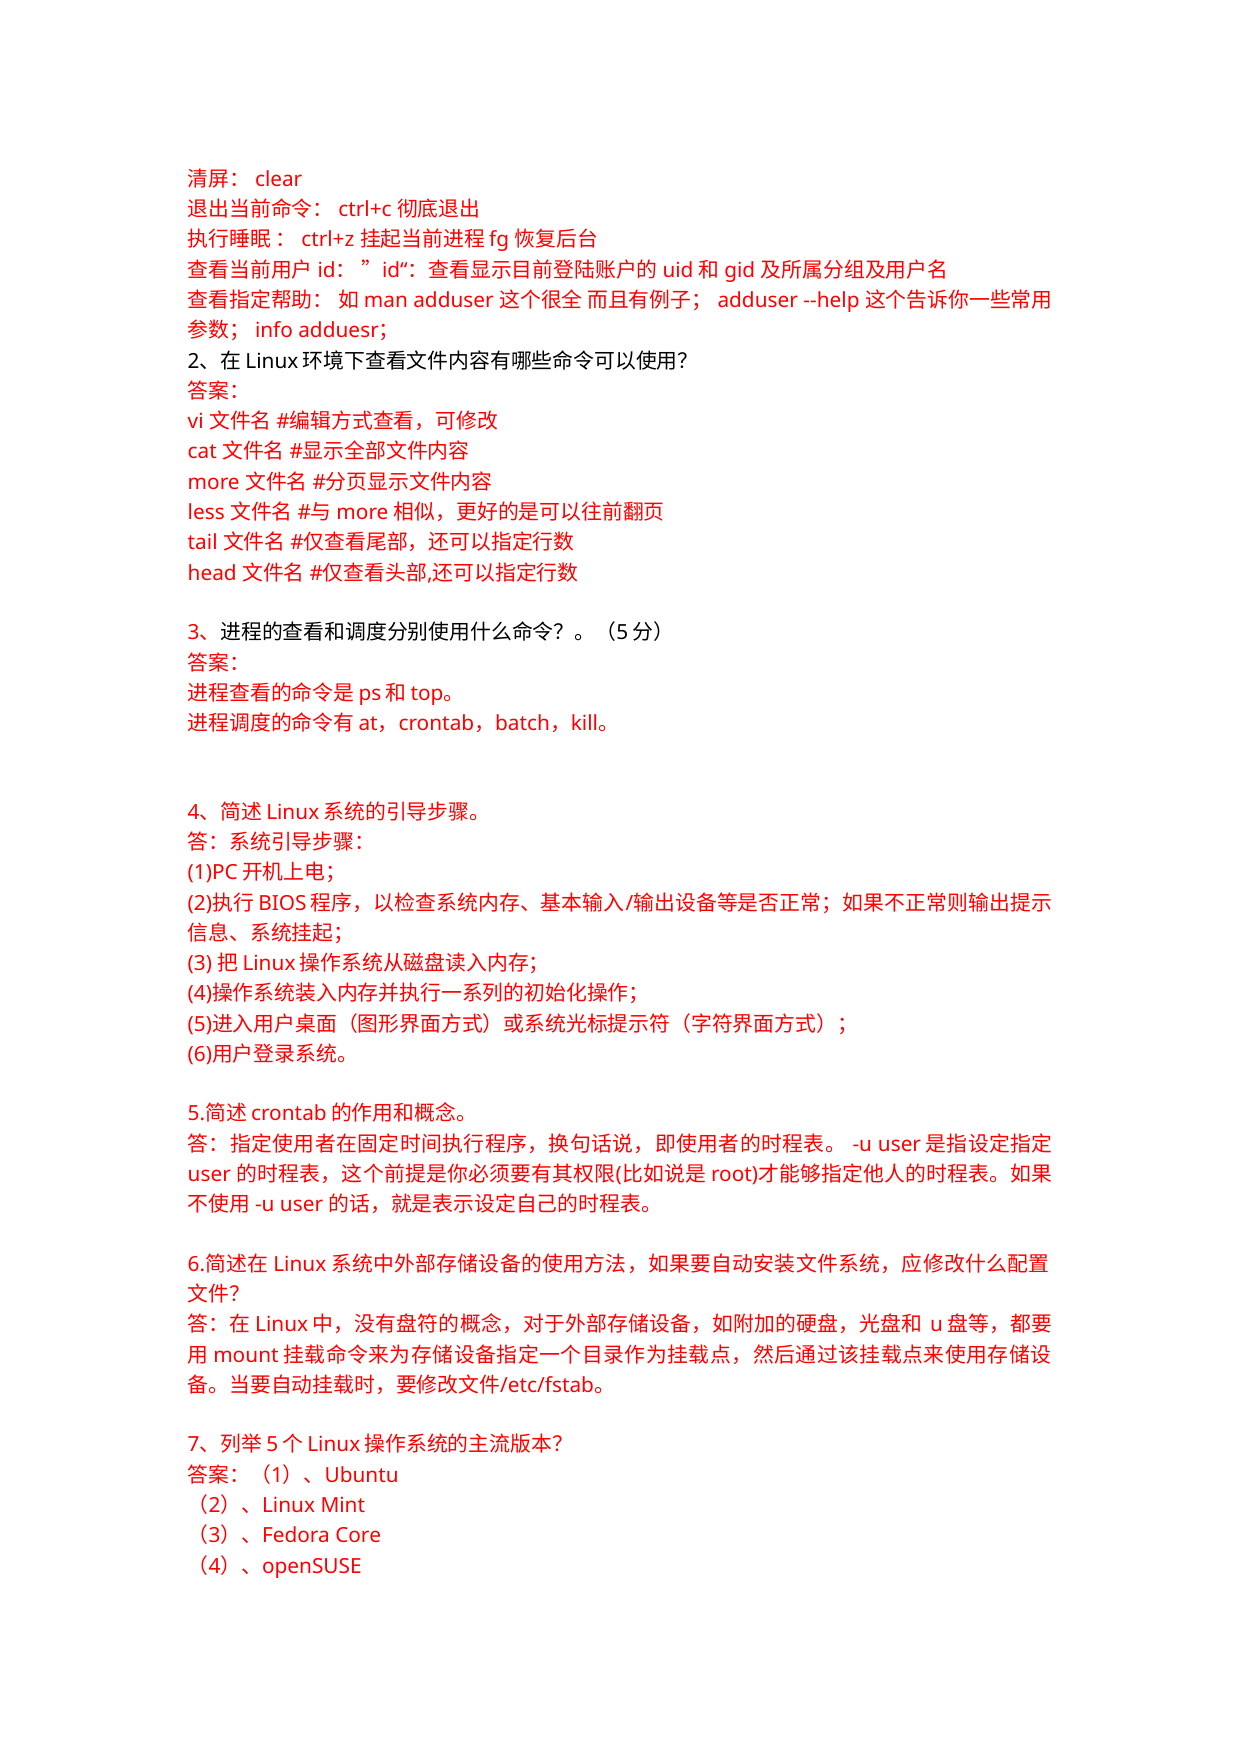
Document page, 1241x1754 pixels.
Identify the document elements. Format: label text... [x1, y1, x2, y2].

text 答：系统引导步骤： [187, 825, 1053, 855]
text （3）、Fedora Core [187, 1519, 1053, 1549]
text 进程查看的命令是ps和top。 [187, 676, 1053, 706]
text (2)执行BIOS程序，以检查系统内存、基本输入/输出设备等是否正常；如果不正常则输出提示信息、系统挂起； [187, 886, 1053, 946]
text (6)用户登录系统。 [187, 1037, 1053, 1067]
text 答：在Linux中，没有盘符的概念，对于外部存储设备，如附加的硬盘，光盘和u盘等，都要用mount挂载命令来为存储设备指定一个目录作为挂载点，然后通过该挂载点来使用存储设备。当要自动挂载时，要修改文件/etc/fstab。 [187, 1308, 1053, 1398]
text (4)操作系统装入内存并执行一系列的初始化操作； [187, 977, 1053, 1007]
text 查看指定帮助： 如 man adduser 这个很全 而且有例子； adduser --help 这个告诉你一些常用参数； info adduesr； [187, 283, 1053, 344]
text 进程调度的命令有at，crontab，batch，kill。 [187, 706, 1053, 737]
text 答案： [187, 646, 1053, 676]
text more 文件名 #分页显示文件内容 [187, 465, 1053, 495]
text 退出当前命令： ctrl+c 彻底退出 [187, 192, 1053, 223]
text 5.简述crontab的作用和概念。 [187, 1097, 1053, 1127]
text 6.简述在Linux系统中外部存储设备的使用方法，如果要自动安装文件系统，应修改什么配置文件？ [187, 1247, 1053, 1308]
text 清屏： clear [187, 162, 1053, 192]
text 答：指定使用者在固定时间执行程序，换句话说，即使用者的时程表。 -u user是指设定指定 user 的时程表，这个前提是你必须要有其权限(比如说是 root)才能够指定他人的时程表。如果不使用 -u user 的话，就是表示设定自己的时程表。 [187, 1127, 1053, 1218]
text 答案：（1）、Ubuntu [187, 1458, 1053, 1488]
text （4）、openSUSE [187, 1549, 1053, 1579]
text less 文件名 #与 more 相似，更好的是可以往前翻页 [187, 495, 1053, 526]
text (1)PC开机上电； [187, 855, 1053, 886]
text （2）、Linux Mint [187, 1488, 1053, 1519]
text vi 文件名 #编辑方式查看，可修改 [187, 404, 1053, 435]
text 7、列举5个Linux操作系统的主流版本？ [187, 1428, 1053, 1458]
text (3) 把Linux操作系统从磁盘读入内存； [187, 946, 1053, 977]
text (5)进入用户桌面（图形界面方式）或系统光标提示符（字符界面方式）； [187, 1007, 1053, 1037]
text 答案： [187, 374, 1053, 404]
text head 文件名 #仅查看头部,还可以指定行数 [187, 556, 1053, 586]
text 3、进程的查看和调度分别使用什么命令？。（5分） [187, 615, 1053, 646]
text 4、简述Linux系统的引导步骤。 [187, 795, 1053, 825]
text cat 文件名 #显示全部文件内容 [187, 435, 1053, 465]
text 2、在Linux环境下查看文件内容有哪些命令可以使用？ [187, 344, 1053, 374]
text 执行睡眠 ： ctrl+z 挂起当前进程fg 恢复后台 [187, 223, 1053, 253]
text 查看当前用户 id： ”id“：查看显示目前登陆账户的 uid 和 gid 及所属分组及用户名 [187, 253, 1053, 283]
text tail 文件名 #仅查看尾部，还可以指定行数 [187, 526, 1053, 556]
